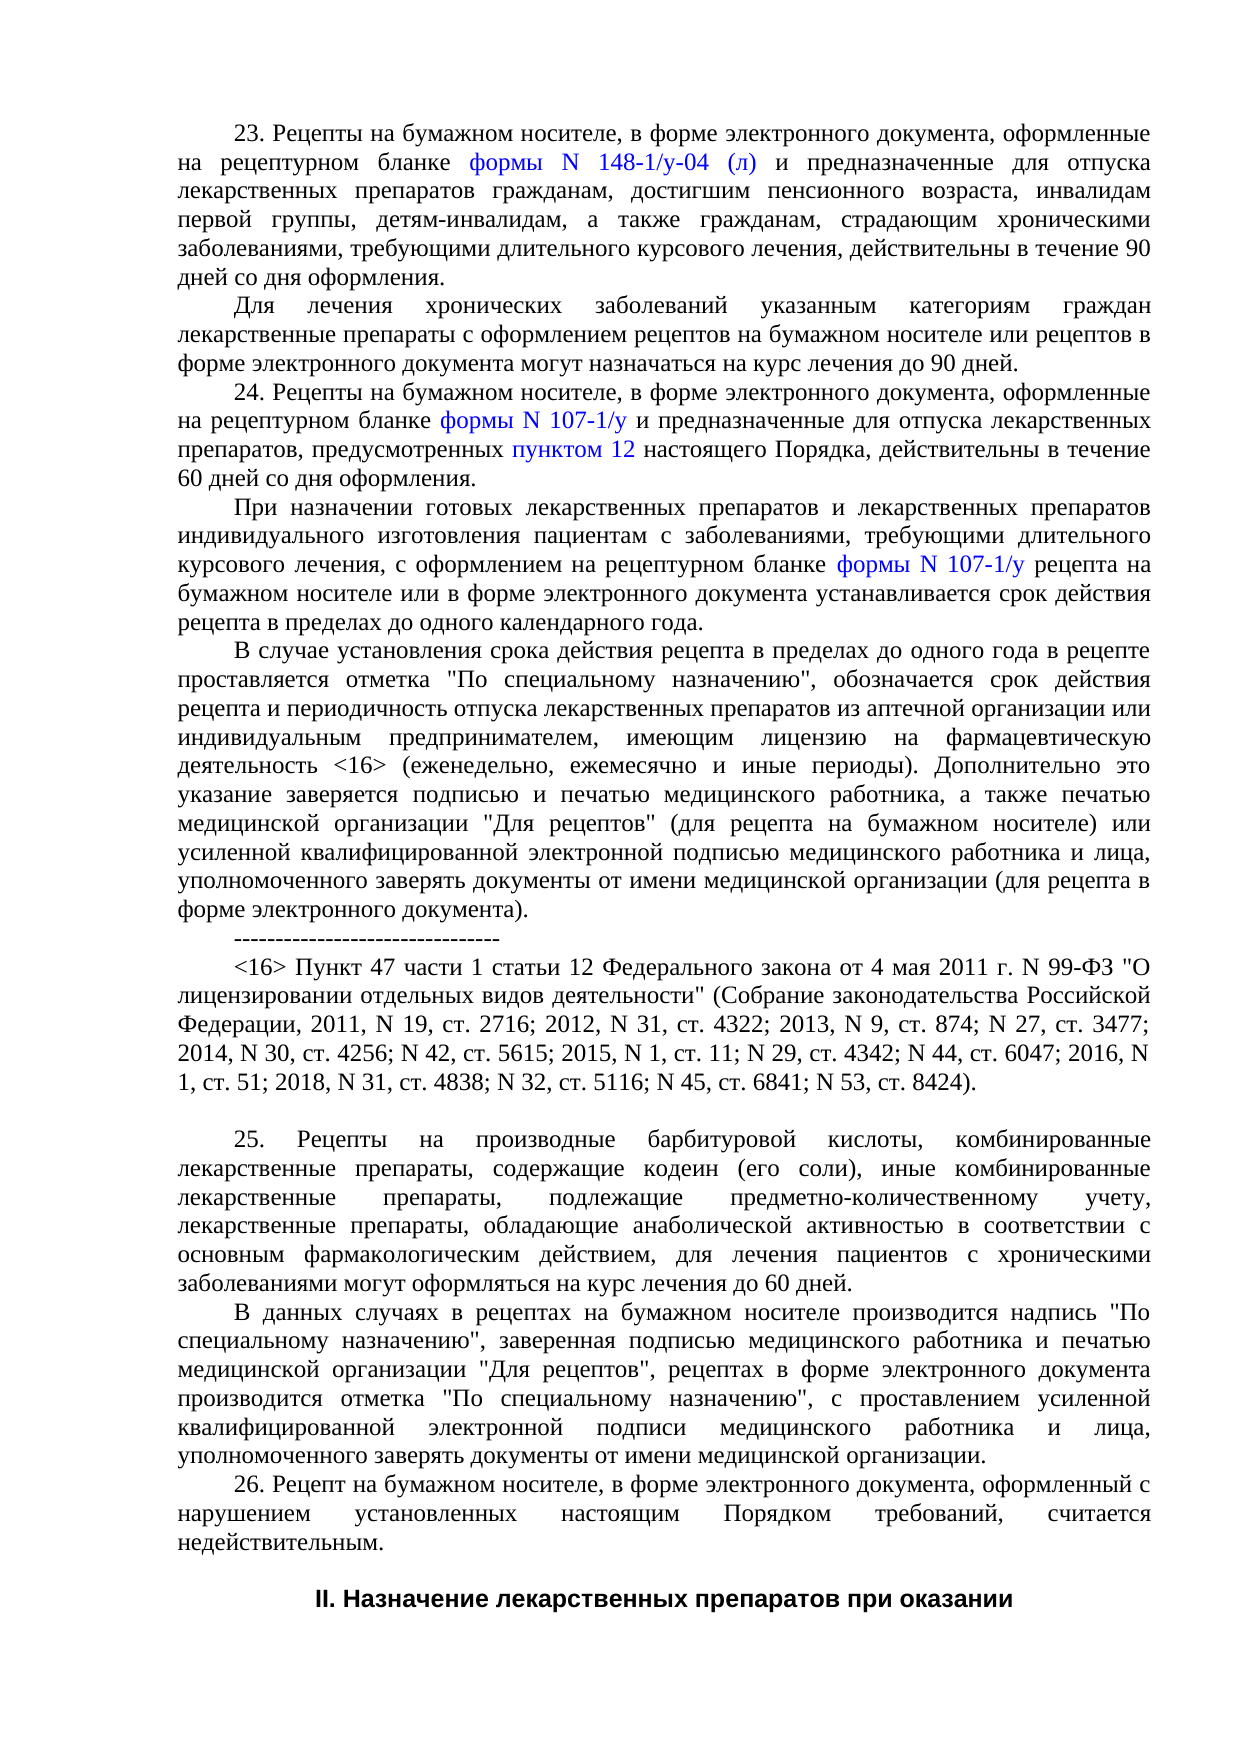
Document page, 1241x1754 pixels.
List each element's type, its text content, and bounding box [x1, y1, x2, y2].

text В данных случаях в рецептах на бумажном носителе производится надпись "По специальному назначению", заверенная подписью медицинского работника и печатью медицинской организации "Для рецептов", рецептах в форме электронного документа производится отметка "По специальному назначению", с проставлением усиленной квалифицированной электронной подписи медицинского работника и лица, уполномоченного заверять документы от имени медицинской организации. [177, 1297, 1152, 1469]
text II. Назначение лекарственных препаратов при оказании [177, 1584, 1152, 1613]
text Для лечения хронических заболеваний указанным категориям граждан лекарственные препараты с оформлением рецептов на бумажном носителе или рецептов в форме электронного документа могут назначаться на курс лечения до 90 дней. [177, 291, 1152, 377]
text В случае установления срока действия рецепта в пределах до одного года в рецепте проставляется отметка "По специальному назначению", обозначается срок действия рецепта и периодичность отпуска лекарственных препаратов из аптечной организации или индивидуальным предпринимателем, имеющим лицензию на фармацевтическую деятельность <16> (еженедельно, ежемесячно и иные периоды). Дополнительно это указание заверяется подписью и печатью медицинского работника, а также печатью медицинской организации "Для рецептов" (для рецепта на бумажном носителе) или усиленной квалифицированной электронной подписью медицинского работника и лица, уполномоченного заверять документы от имени медицинской организации (для рецепта в форме электронного документа). [177, 636, 1152, 923]
text 24. Рецепты на бумажном носителе, в форме электронного документа, оформленные на рецептурном бланке формы N 107-1/у и предназначенные для отпуска лекарственных препаратов, предусмотренных пунктом 12 настоящего Порядка, действительны в течение 60 дней со дня оформления. [177, 377, 1152, 492]
text -------------------------------- [177, 923, 1152, 952]
text <16> Пункт 47 части 1 статьи 12 Федерального закона от 4 мая 2011 г. N 99-ФЗ "О лицензировании отдельных видов деятельности" (Собрание законодательства Российской Федерации, 2011, N 19, ст. 2716; 2012, N 31, ст. 4322; 2013, N 9, ст. 874; N 27, ст. 3477; 2014, N 30, ст. 4256; N 42, ст. 5615; 2015, N 1, ст. 11; N 29, ст. 4342; N 44, ст. 6047; 2016, N 1, ст. 51; 2018, N 31, ст. 4838; N 32, ст. 5116; N 45, ст. 6841; N 53, ст. 8424). [177, 952, 1152, 1096]
text 25. Рецепты на производные барбитуровой кислоты, комбинированные лекарственные препараты, содержащие кодеин (его соли), иные комбинированные лекарственные препараты, подлежащие предметно-количественному учету, лекарственные препараты, обладающие анаболической активностью в соответствии с основным фармакологическим действием, для лечения пациентов с хроническими заболеваниями могут оформляться на курс лечения до 60 дней. [177, 1124, 1152, 1297]
text 23. Рецепты на бумажном носителе, в форме электронного документа, оформленные на рецептурном бланке формы N 148-1/у-04 (л) и предназначенные для отпуска лекарственных препаратов гражданам, достигшим пенсионного возраста, инвалидам первой группы, детям-инвалидам, а также гражданам, страдающим хроническими заболеваниями, требующими длительного курсового лечения, действительны в течение 90 дней со дня оформления. [177, 118, 1152, 291]
text При назначении готовых лекарственных препаратов и лекарственных препаратов индивидуального изготовления пациентам с заболеваниями, требующими длительного курсового лечения, с оформлением на рецептурном бланке формы N 107-1/у рецепта на бумажном носителе или в форме электронного документа устанавливается срок действия рецепта в пределах до одного календарного года. [177, 492, 1152, 636]
text 26. Рецепт на бумажном носителе, в форме электронного документа, оформленный с нарушением установленных настоящим Порядком требований, считается недействительным. [177, 1469, 1152, 1556]
